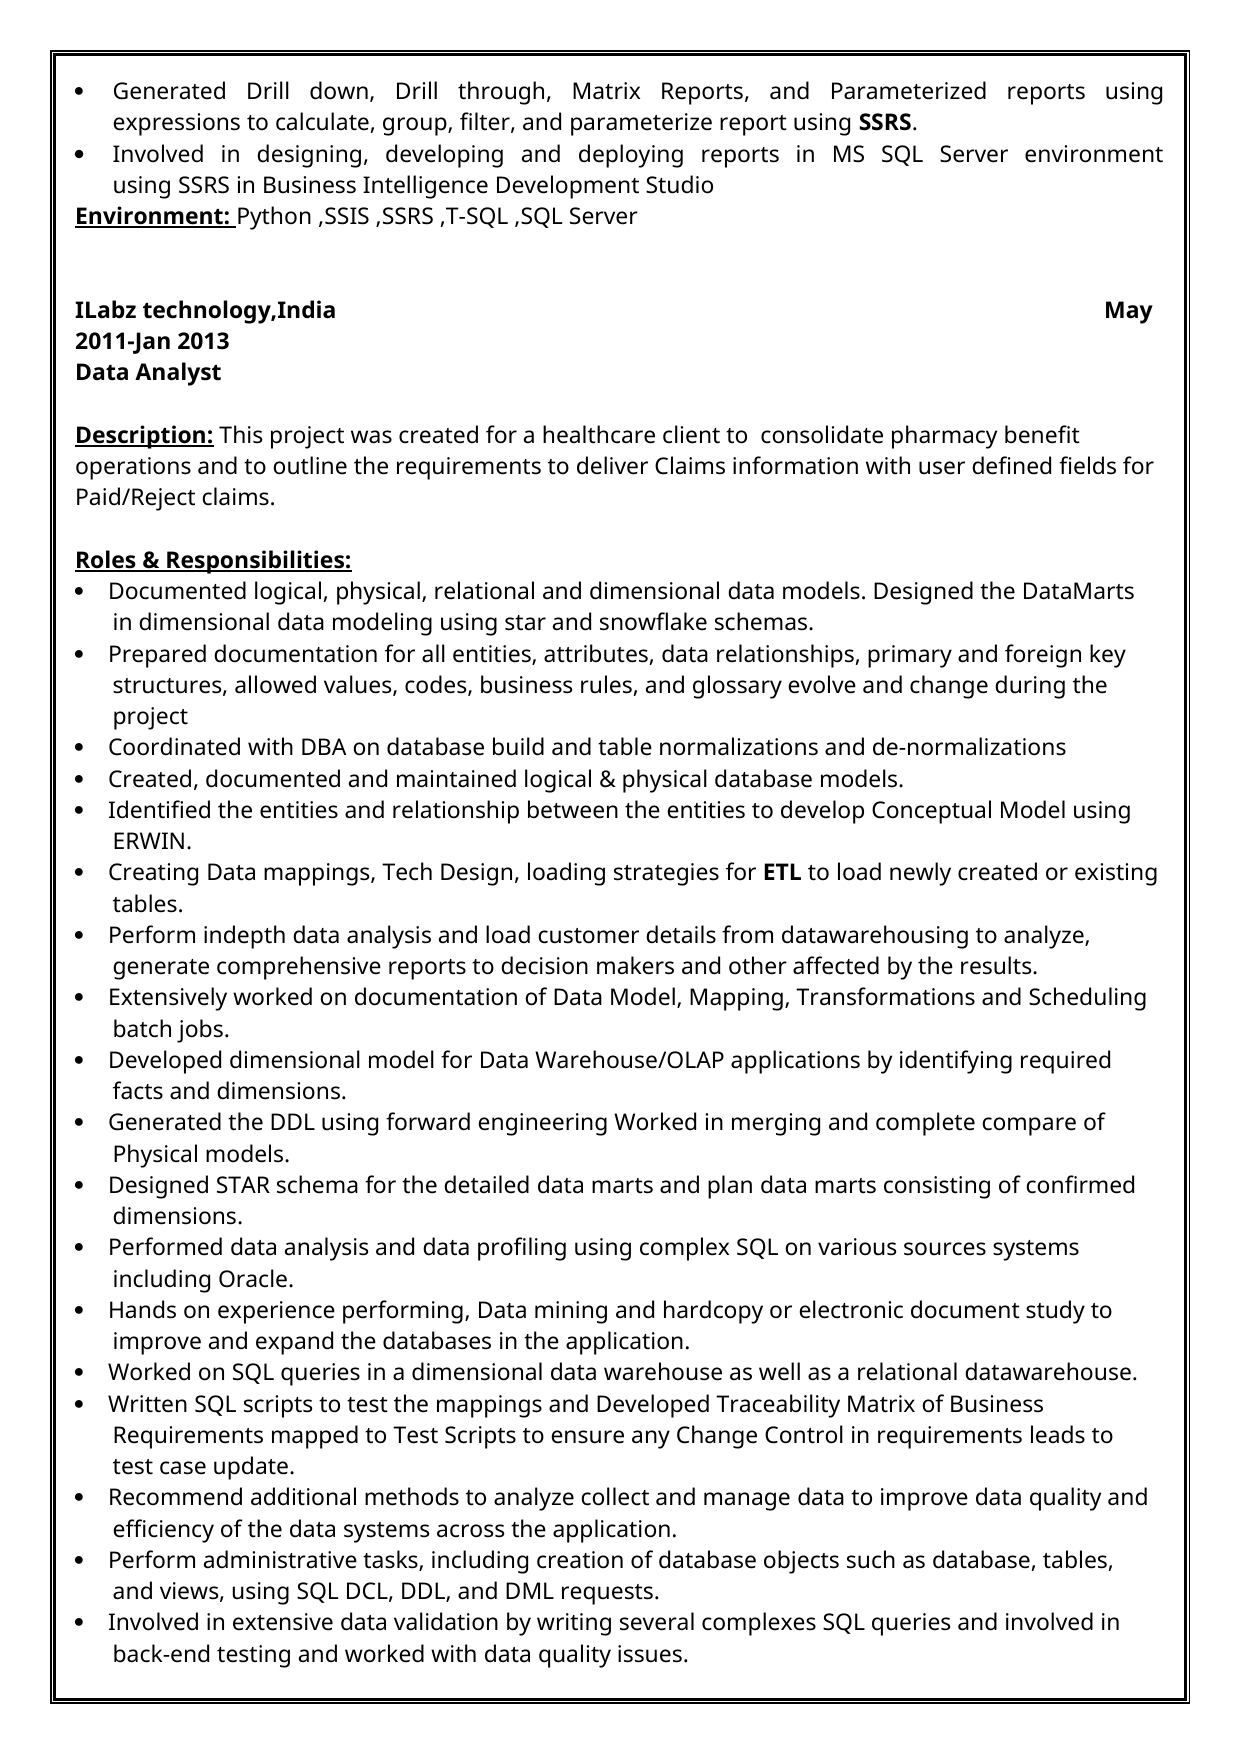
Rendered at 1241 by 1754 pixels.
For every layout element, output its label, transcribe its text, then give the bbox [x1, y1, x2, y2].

list Identified the entities and relationship between the entities to develop Conceptual Model using ERWIN. [75, 794, 1160, 856]
list Hands on experience performing, Data mining and hardcopy or electronic document study to improve and expand the databases in the application. [75, 1294, 1160, 1356]
text Environment: Python ,SSIS ,SSRS ,T-SQL ,SQL Server [75, 200, 1165, 231]
list Perform administrative tasks, including creation of database objects such as database, tables, and views, using SQL DCL, DDL, and DML requests. [75, 1544, 1160, 1606]
list Designed STAR schema for the detailed data marts and plan data marts consisting of confirmed dimensions. [75, 1169, 1160, 1231]
list Involved in extensive data validation by writing several complexes SQL queries and involved in back-end testing and worked with data quality issues. [75, 1606, 1160, 1669]
list Perform indepth data analysis and load customer details from datawarehousing to analyze, generate comprehensive reports to decision makers and other affected by the results. [75, 919, 1160, 981]
list Written SQL scripts to test the mappings and Developed Traceability Matrix of Business Requirements mapped to Test Scripts to ensure any Change Control in requirements leads to test case update. [75, 1387, 1160, 1481]
list Generated the DDL using forward engineering Worked in merging and complete compare of Physical models. [75, 1106, 1160, 1169]
list Coordinated with DBA on database build and table normalizations and de-normalizations [75, 731, 1160, 762]
list Prepared documentation for all entities, attributes, data relationships, primary and foreign key structures, allowed values, codes, business rules, and glossary evolve and change during the project [75, 637, 1160, 731]
list Creating Data mappings, Tech Design, loading strategies for ETL to load newly created or existing tables. [75, 856, 1160, 919]
list Generated Drill down, Drill through, Matrix Reports, and Parameterized reports using expressions to calculate, group, filter, and parameterize report using SSRS. [75, 75, 1165, 137]
list Involved in designing, developing and deploying reports in MS SQL Server environment using SSRS in Business Intelligence Development Studio [75, 137, 1165, 200]
list Extensively worked on documentation of Data Model, Mapping, Transformations and Scheduling batch jobs. [75, 981, 1160, 1044]
list Developed dimensional model for Data Warehouse/OLAP applications by identifying required facts and dimensions. [75, 1044, 1160, 1106]
list Documented logical, physical, relational and dimensional data models. Designed the DataMarts in dimensional data modeling using star and snowflake schemas. [75, 575, 1160, 637]
text Data Analyst [75, 356, 1165, 387]
text Roles & Responsibilities: [75, 544, 1165, 575]
list Recommend additional methods to analyze collect and manage data to improve data quality and efficiency of the data systems across the application. [75, 1481, 1160, 1544]
text Description: This project was created for a healthcare client to consolidate pharmacy benefit operations and to outline the requirements to deliver Claims information with user defined fields for Paid/Reject claims. [75, 419, 1160, 512]
text ILabz technology,India May 2011-Jan 2013 [75, 294, 1165, 356]
list Created, documented and maintained logical & physical database models. [75, 762, 1160, 794]
list Worked on SQL queries in a dimensional data warehouse as well as a relational datawarehouse. [75, 1356, 1160, 1387]
list Performed data analysis and data profiling using complex SQL on various sources systems including Oracle. [75, 1231, 1160, 1294]
